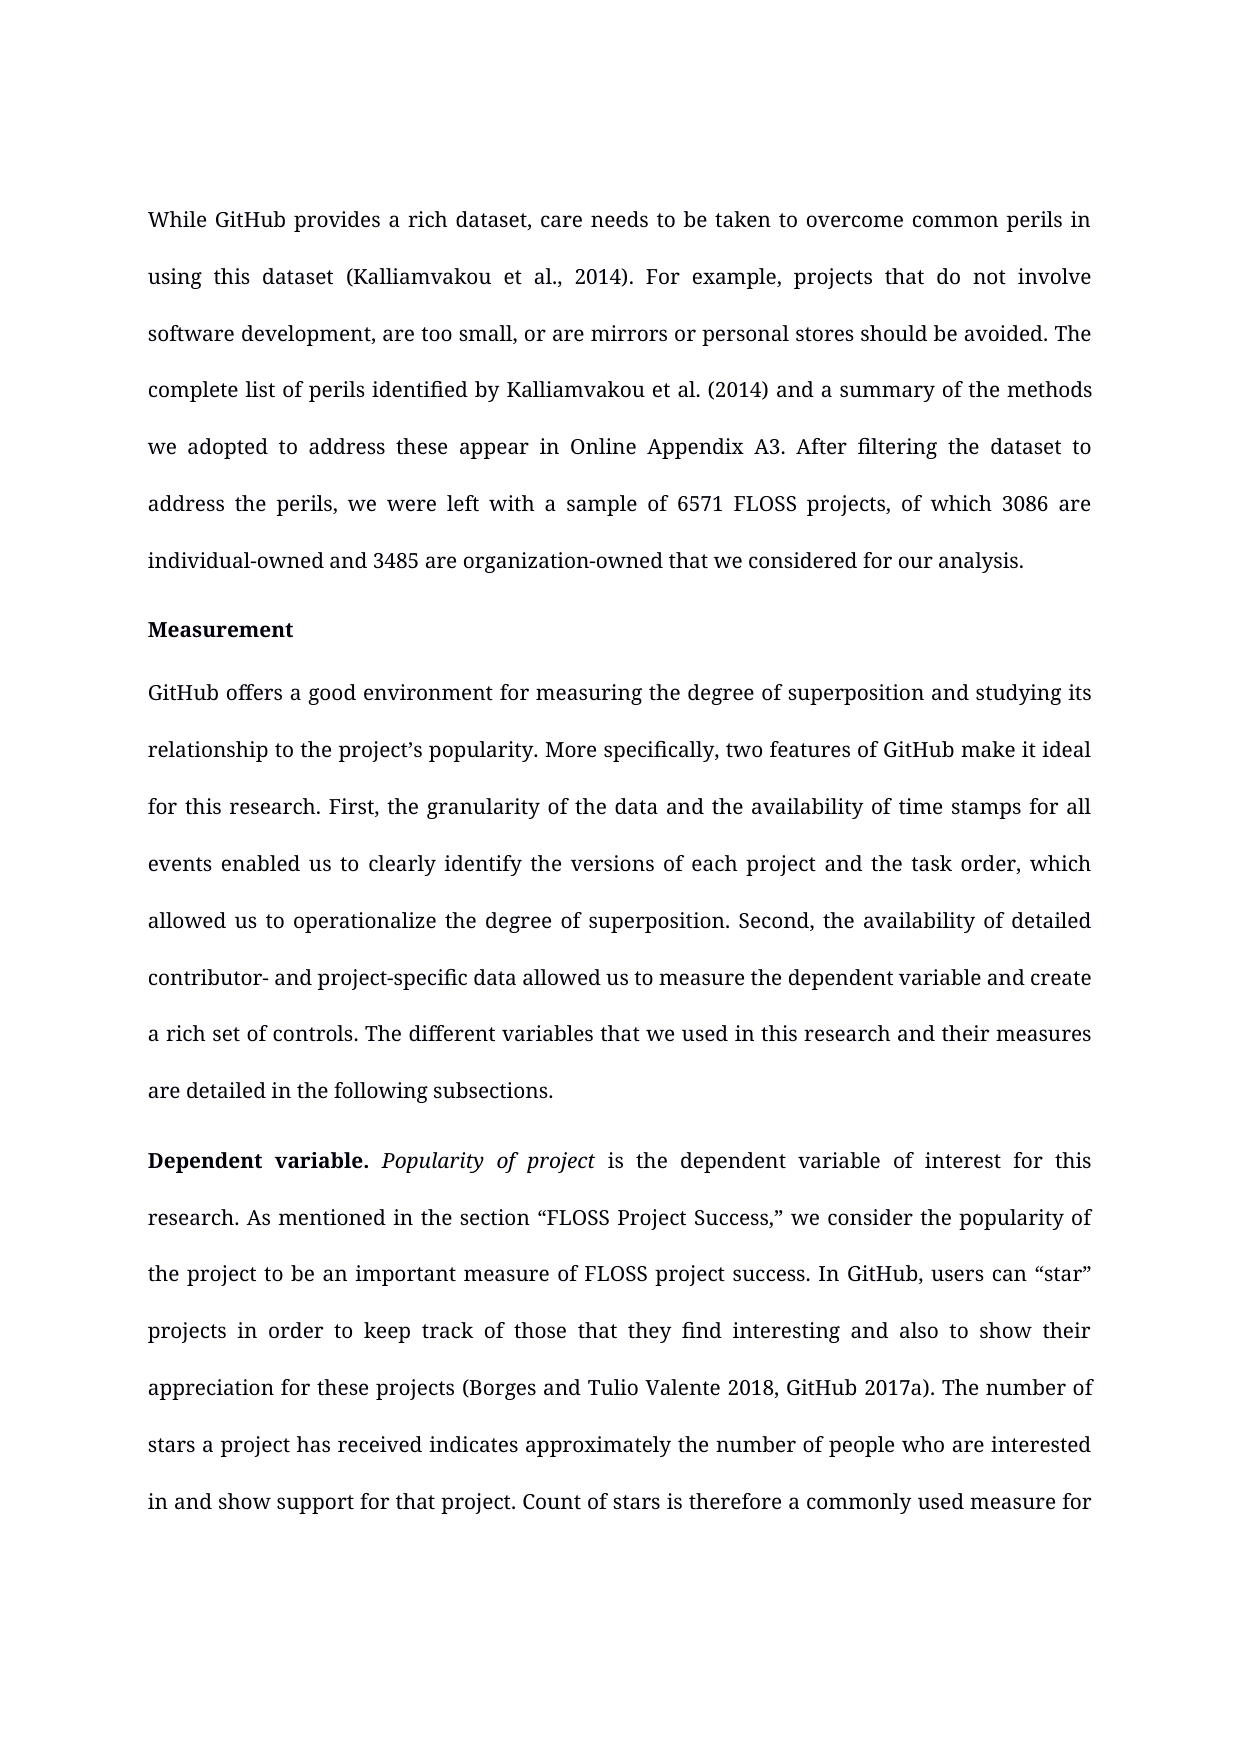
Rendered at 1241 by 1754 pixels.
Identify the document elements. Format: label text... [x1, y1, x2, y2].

text While GitHub provides a rich dataset, care needs to be taken to overcome common perils in using this dataset (Kalliamvakou et al., 2014). For example, projects that do not involve software development, are too small, or are mirrors or personal stores should be avoided. The complete list of perils identified by Kalliamvakou et al. (2014) and a summary of the methods we adopted to address these appear in Online Appendix A3. After filtering the dataset to address the perils, we were left with a sample of 6571 FLOSS projects, of which 3086 are individual-owned and 3485 are organization-owned that we considered for our analysis. [148, 205, 1093, 574]
text GitHub offers a good environment for measuring the degree of superposition and studying its relationship to the project’s popularity. More specifically, two features of GitHub make it ideal for this research. First, the granularity of the data and the availability of time stamps for all events enabled us to clearly identify the versions of each project and the task order, which allowed us to operationalize the degree of superposition. Second, the availability of detailed contributor- and project-specific data allowed us to measure the dependent variable and create a rich set of controls. The different variables that we used in this research and their measures are detailed in the following subsections. [148, 678, 1093, 1105]
subtitle Measurement [148, 616, 1093, 644]
